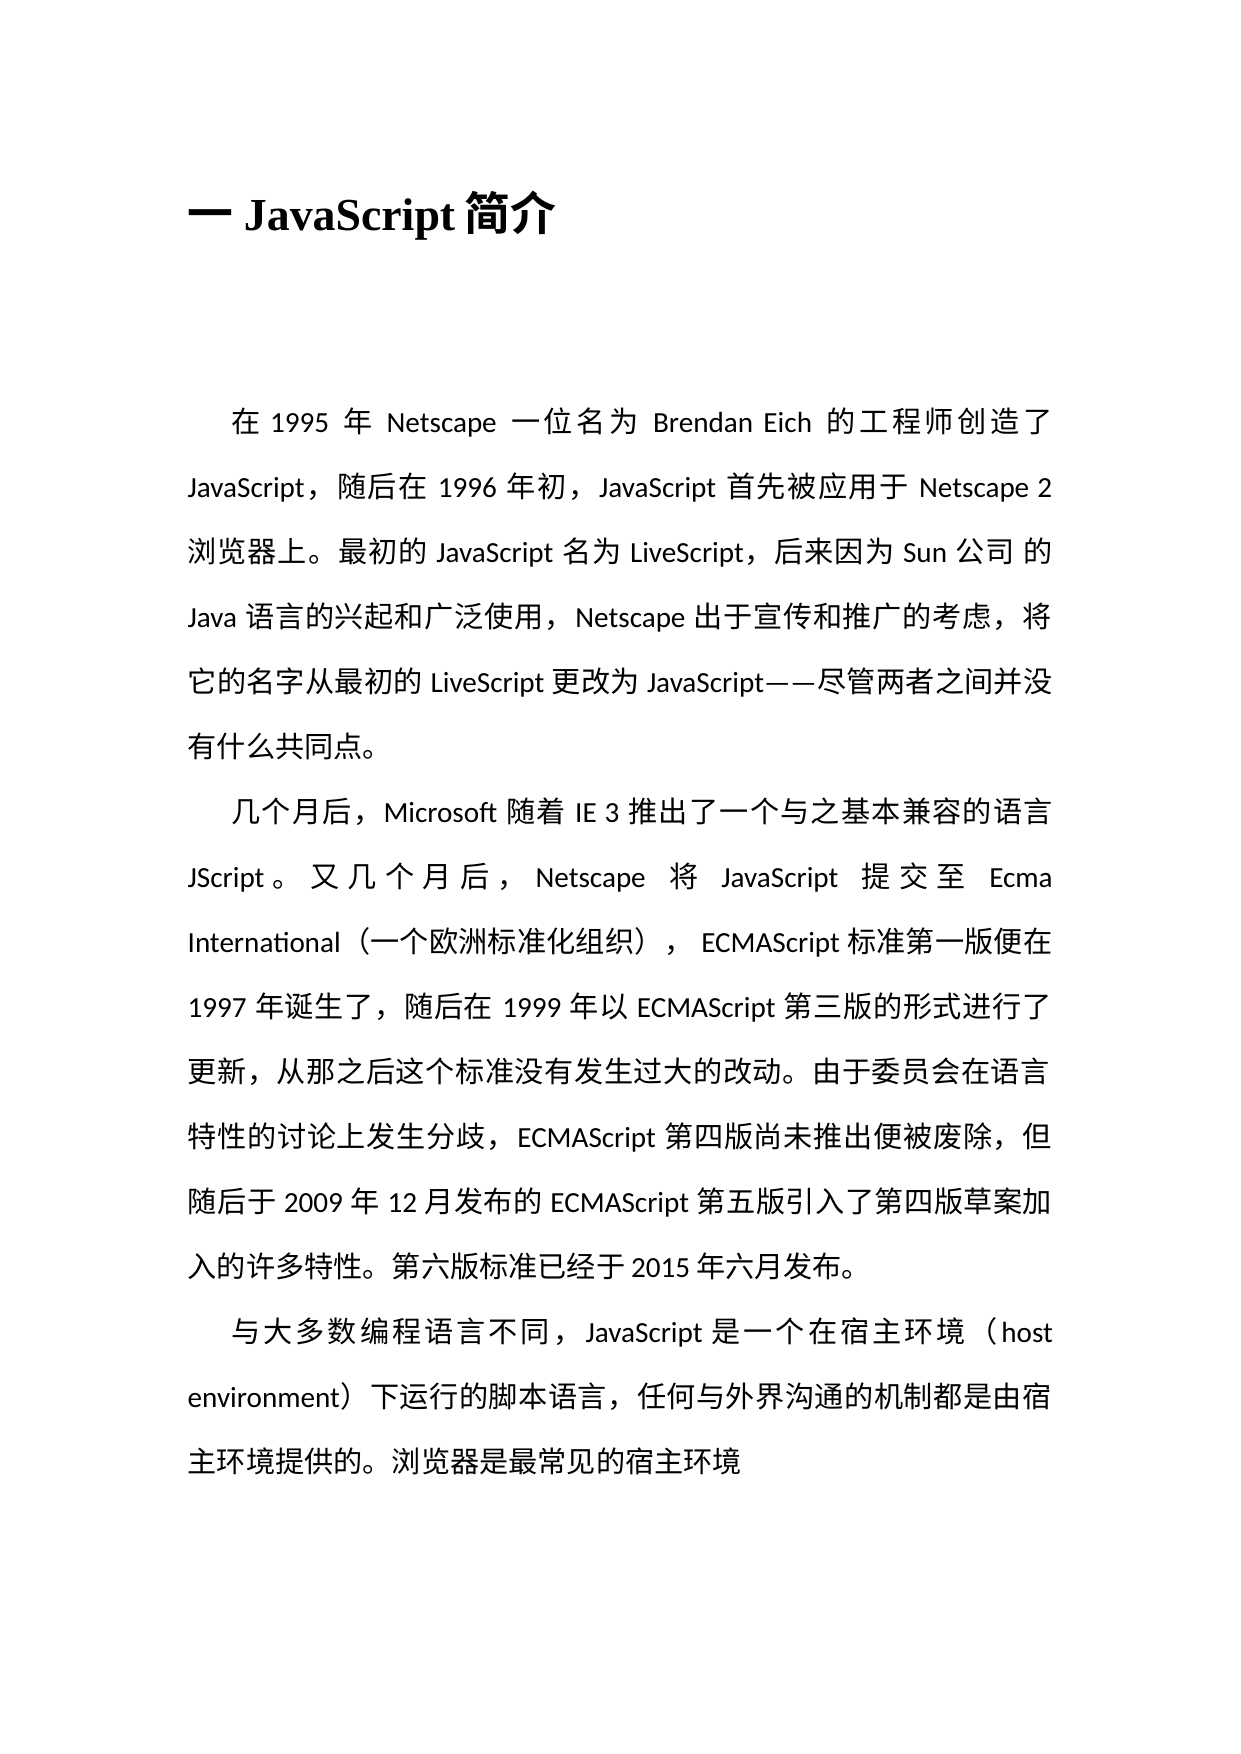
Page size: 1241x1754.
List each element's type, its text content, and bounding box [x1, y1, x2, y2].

text 几个月后，Microsoft 随着 IE 3 推出了一个与之基本兼容的语言 JScript。又几个月后，Netscape 将 JavaScript 提交至 Ecma International（一个欧洲标准化组织）， ECMAScript 标准第一版便在 1997 年诞生了，随后在 1999 年以 ECMAScript 第三版的形式进行了更新，从那之后这个标准没有发生过大的改动。由于委员会在语言特性的讨论上发生分歧，ECMAScript 第四版尚未推出便被废除，但随后于 2009 年 12 月发布的 ECMAScript 第五版引入了第四版草案加入的许多特性。第六版标准已经于2015年六月发布。 [187, 777, 1053, 1297]
subtitle 一 JavaScript简介 [187, 162, 1053, 259]
text 在1995 年 Netscape 一位名为 Brendan Eich 的工程师创造了 JavaScript，随后在 1996 年初，JavaScript 首先被应用于 Netscape 2 浏览器上。最初的 JavaScript 名为 LiveScript，后来因为 Sun 公司 的 Java 语言的兴起和广泛使用，Netscape 出于宣传和推广的考虑，将它的名字从最初的 LiveScript 更改为 JavaScript——尽管两者之间并没有什么共同点。 [187, 387, 1053, 777]
text 与大多数编程语言不同，JavaScript是一个在宿主环境（host environment）下运行的脚本语言，任何与外界沟通的机制都是由宿主环境提供的。浏览器是最常见的宿主环境 [187, 1297, 1053, 1492]
